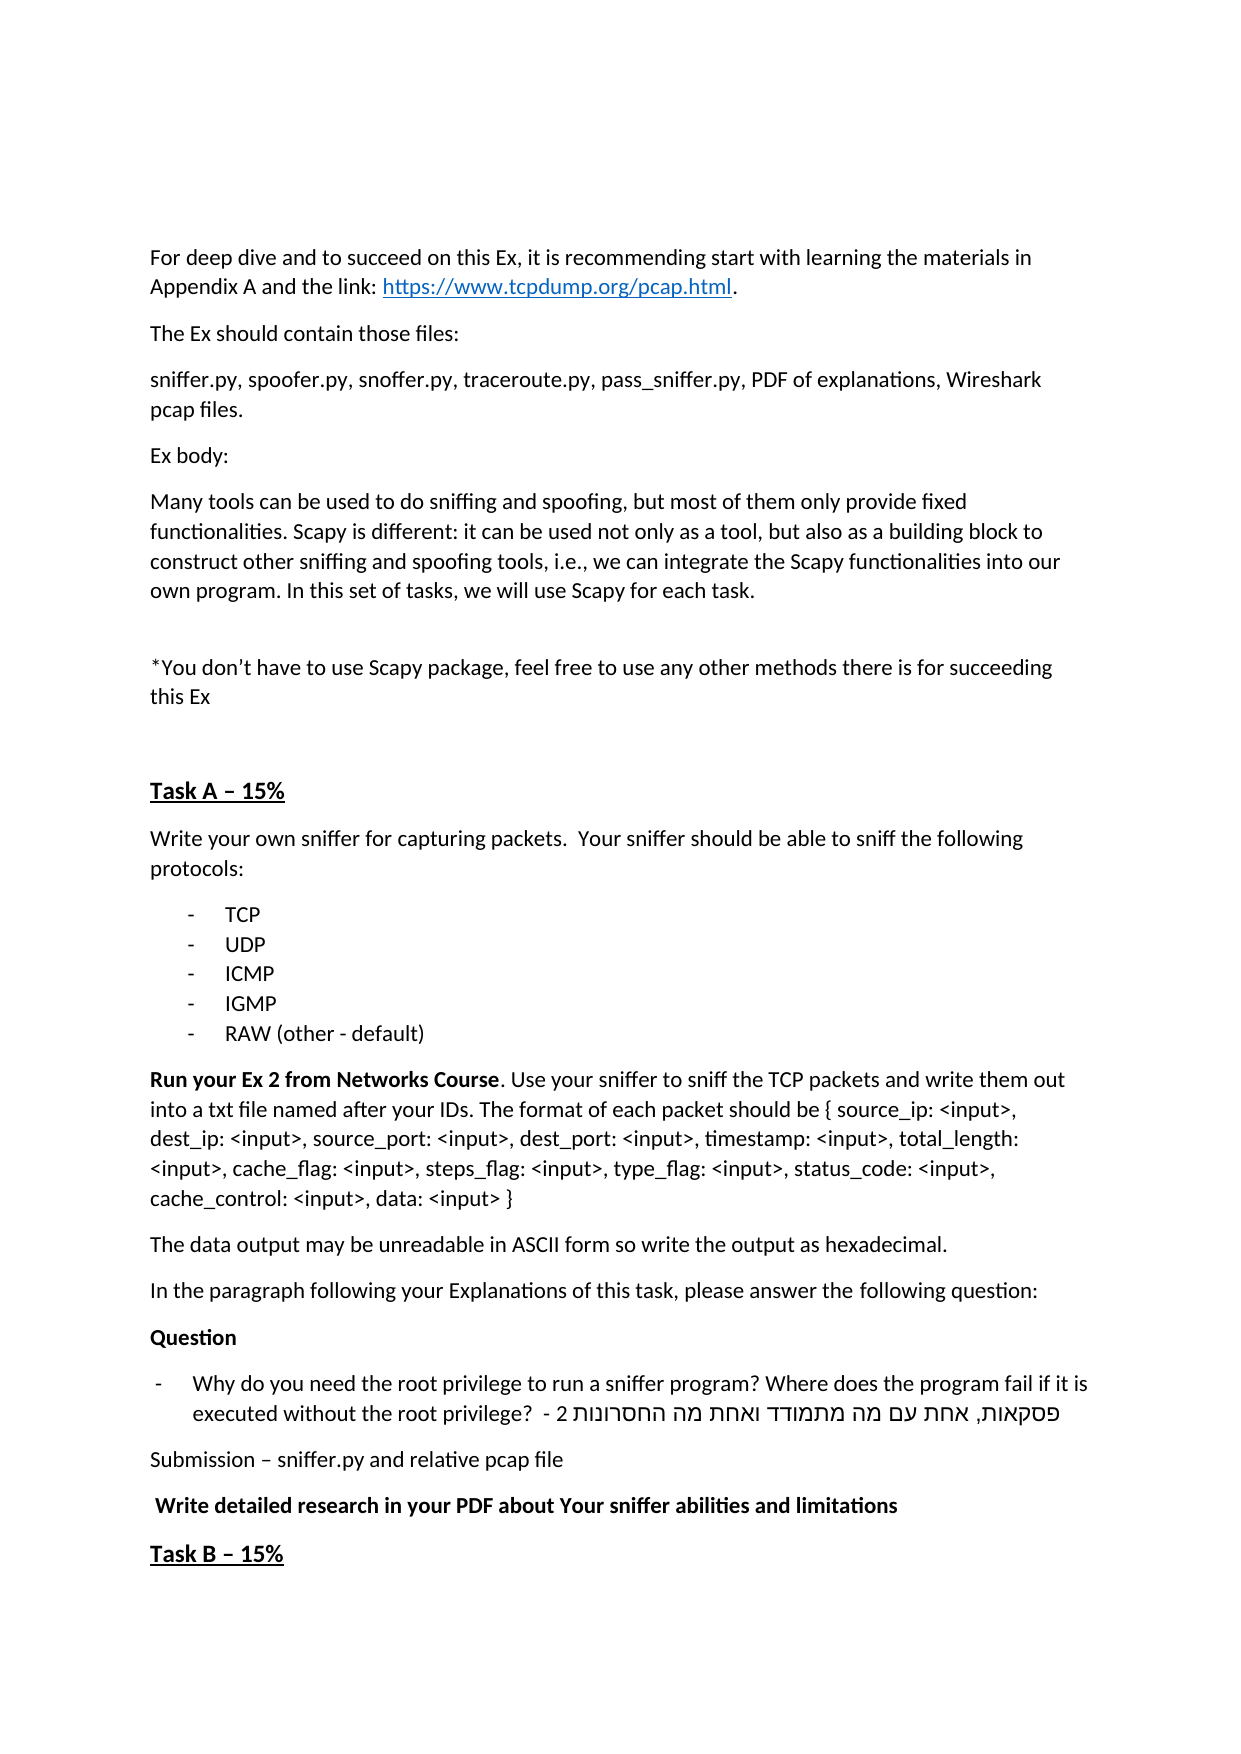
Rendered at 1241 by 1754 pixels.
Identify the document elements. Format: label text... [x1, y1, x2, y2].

text Write your own sniffer for capturing packets. Your sniffer should be able to sniff the following protocols: [150, 824, 1090, 882]
list UDP [187, 930, 1090, 958]
text In the paragraph following your Explanations of this task, please answer the following question: [150, 1277, 1090, 1304]
list RAW (other - default) [187, 1019, 1090, 1047]
text sniffer.py, spoofer.py, snoffer.py, traceroute.py, pass_sniffer.py, PDF of explanations, Wireshark pcap files. [150, 365, 1090, 423]
text Run your Ex 2 from Networks Course. Use your sniffer to sniff the TCP packets and write them out into a txt file named after your IDs. The format of each packet should be { source_ip: <input>, dest_ip: <input>, source_port: <input>, dest_port: <input>, timestamp: <input>, total_length: <input>, cache_flag: <input>, steps_flag: <input>, type_flag: <input>, status_code: <input>, cache_control: <input>, data: <input> } [150, 1065, 1090, 1212]
list IGMP [187, 989, 1090, 1017]
text Task B – 15% [150, 1538, 1090, 1568]
text Question [150, 1323, 1090, 1351]
text Submission – sniffer.py and relative pcap file [150, 1445, 1090, 1473]
list TCP [187, 900, 1090, 928]
text *You don’t have to use Scapy package, feel free to use any other methods there is for succeeding this Ex [150, 653, 1090, 710]
text For deep dive and to succeed on this Ex, it is recommending start with learning the materials in Appendix A and the link: https://www.tcpdump.org/pcap.html. [150, 243, 1090, 300]
text Task A – 15% [150, 775, 1090, 806]
list ICMP [187, 959, 1090, 987]
text The data output may be unreadable in ASCII form so write the output as hexadecimal. [150, 1230, 1090, 1258]
text Many tools can be used to do sniffing and spoofing, but most of them only provide fixed functionalities. Scapy is different: it can be used not only as a tool, but also as a building block to construct other sniffing and spoofing tools, i.e., we can integrate the Scapy functionalities into our own program. In this set of tasks, we will use Scapy for each task. [150, 487, 1090, 634]
text Write detailed research in your PDF about Your sniffer abilities and limitations [155, 1492, 1090, 1520]
list Why do you need the root privilege to run a sniffer program? Where does the program fail if it is executed without the root privilege? - 2 פסקאות, אחת עם מה מתמודד ואחת מה החסרונות [155, 1369, 1090, 1427]
text The Ex should contain those files: [150, 319, 1090, 347]
text Ex body: [150, 441, 1090, 469]
